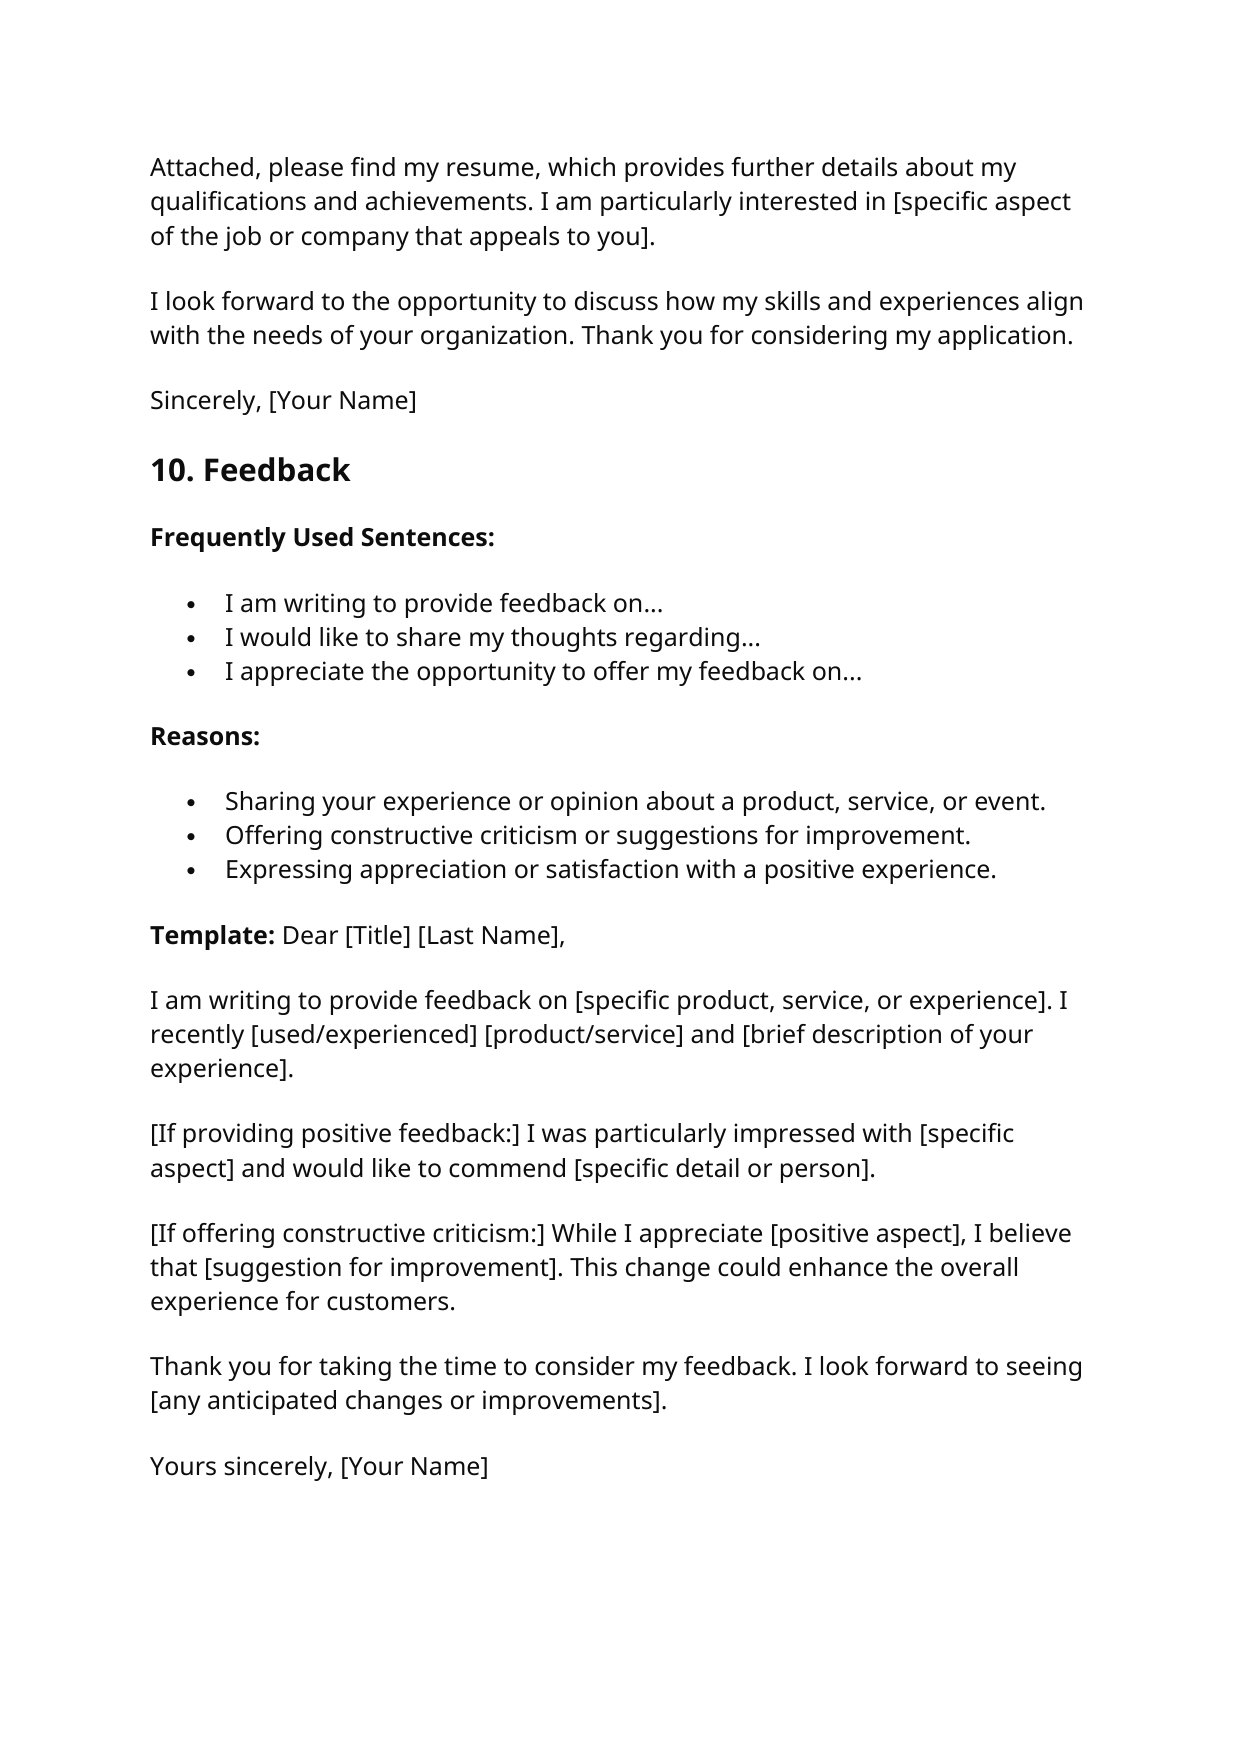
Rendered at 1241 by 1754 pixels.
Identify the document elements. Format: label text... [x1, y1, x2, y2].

text 10. Feedback [150, 448, 1090, 491]
text Reasons: [150, 719, 1090, 753]
list Expressing appreciation or satisfaction with a positive experience. [187, 852, 1090, 886]
text Frequently Used Sentences: [150, 520, 1090, 554]
text Thank you for taking the time to consider my feedback. I look forward to seeing [any anticipated changes or improvements]. [150, 1349, 1090, 1417]
text Yours sincerely, [Your Name] [150, 1448, 1090, 1482]
list I would like to share my thoughts regarding... [187, 619, 1090, 653]
list I appreciate the opportunity to offer my feedback on... [187, 653, 1090, 687]
list I am writing to provide feedback on... [187, 585, 1090, 619]
list Offering constructive criticism or suggestions for improvement. [187, 818, 1090, 852]
text Template: Dear [Title] [Last Name], [150, 917, 1090, 951]
list Sharing your experience or opinion about a product, service, or event. [187, 784, 1090, 818]
text Sincerely, [Your Name] [150, 383, 1090, 417]
text Attached, please find my resume, which provides further details about my qualifications and achievements. I am particularly interested in [specific aspect of the job or company that appeals to you]. [150, 150, 1090, 252]
text I look forward to the opportunity to discuss how my skills and experiences align with the needs of your organization. Thank you for considering my application. [150, 283, 1090, 352]
text [If providing positive feedback:] I was particularly impressed with [specific aspect] and would like to commend [specific detail or person]. [150, 1116, 1090, 1184]
text [If offering constructive criticism:] While I appreciate [positive aspect], I believe that [suggestion for improvement]. This change could enhance the overall experience for customers. [150, 1216, 1090, 1318]
text I am writing to provide feedback on [specific product, service, or experience]. I recently [used/experienced] [product/service] and [brief description of your experience]. [150, 983, 1090, 1085]
